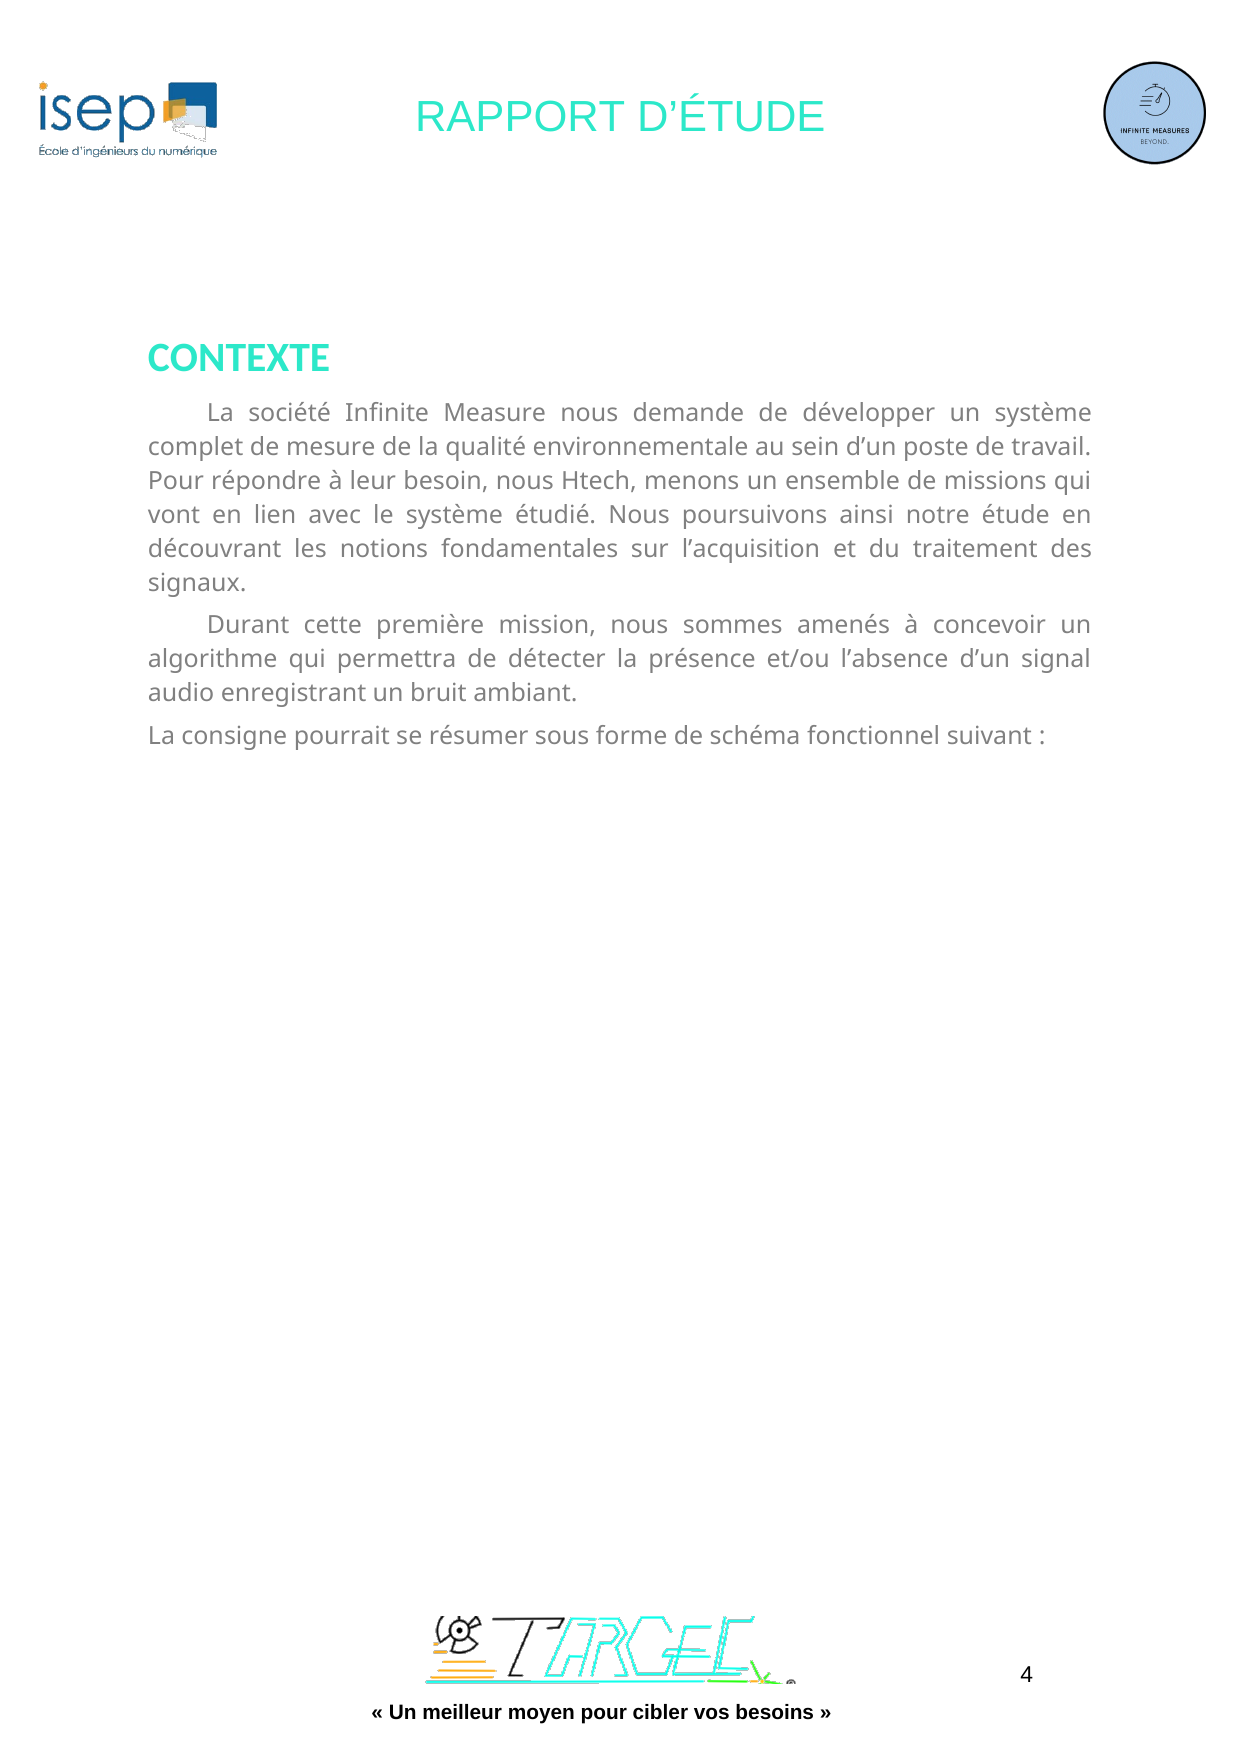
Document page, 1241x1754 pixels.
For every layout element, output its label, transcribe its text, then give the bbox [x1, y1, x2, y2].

text CONTEXTE [148, 331, 1093, 382]
picture [1092, 55, 1218, 173]
picture [32, 76, 223, 162]
text La société Infinite Measure nous demande de développer un système complet de mesure de la qualité environnementale au sein d’un poste de travail. Pour répondre à leur besoin, nous Htech, menons un ensemble de missions qui vont en lien avec le système étudié. Nous poursuivons ainsi notre étude en découvrant les notions fondamentales sur l’acquisition et du traitement des signaux. [148, 394, 1093, 598]
picture [410, 1616, 801, 1684]
text La consigne pourrait se résumer sous forme de schéma fonctionnel suivant : [148, 717, 1093, 751]
text Durant cette première mission, nous sommes amenés à concevoir un algorithme qui permettra de détecter la présence et/ou l’absence d’un signal audio enregistrant un bruit ambiant. [148, 607, 1093, 709]
